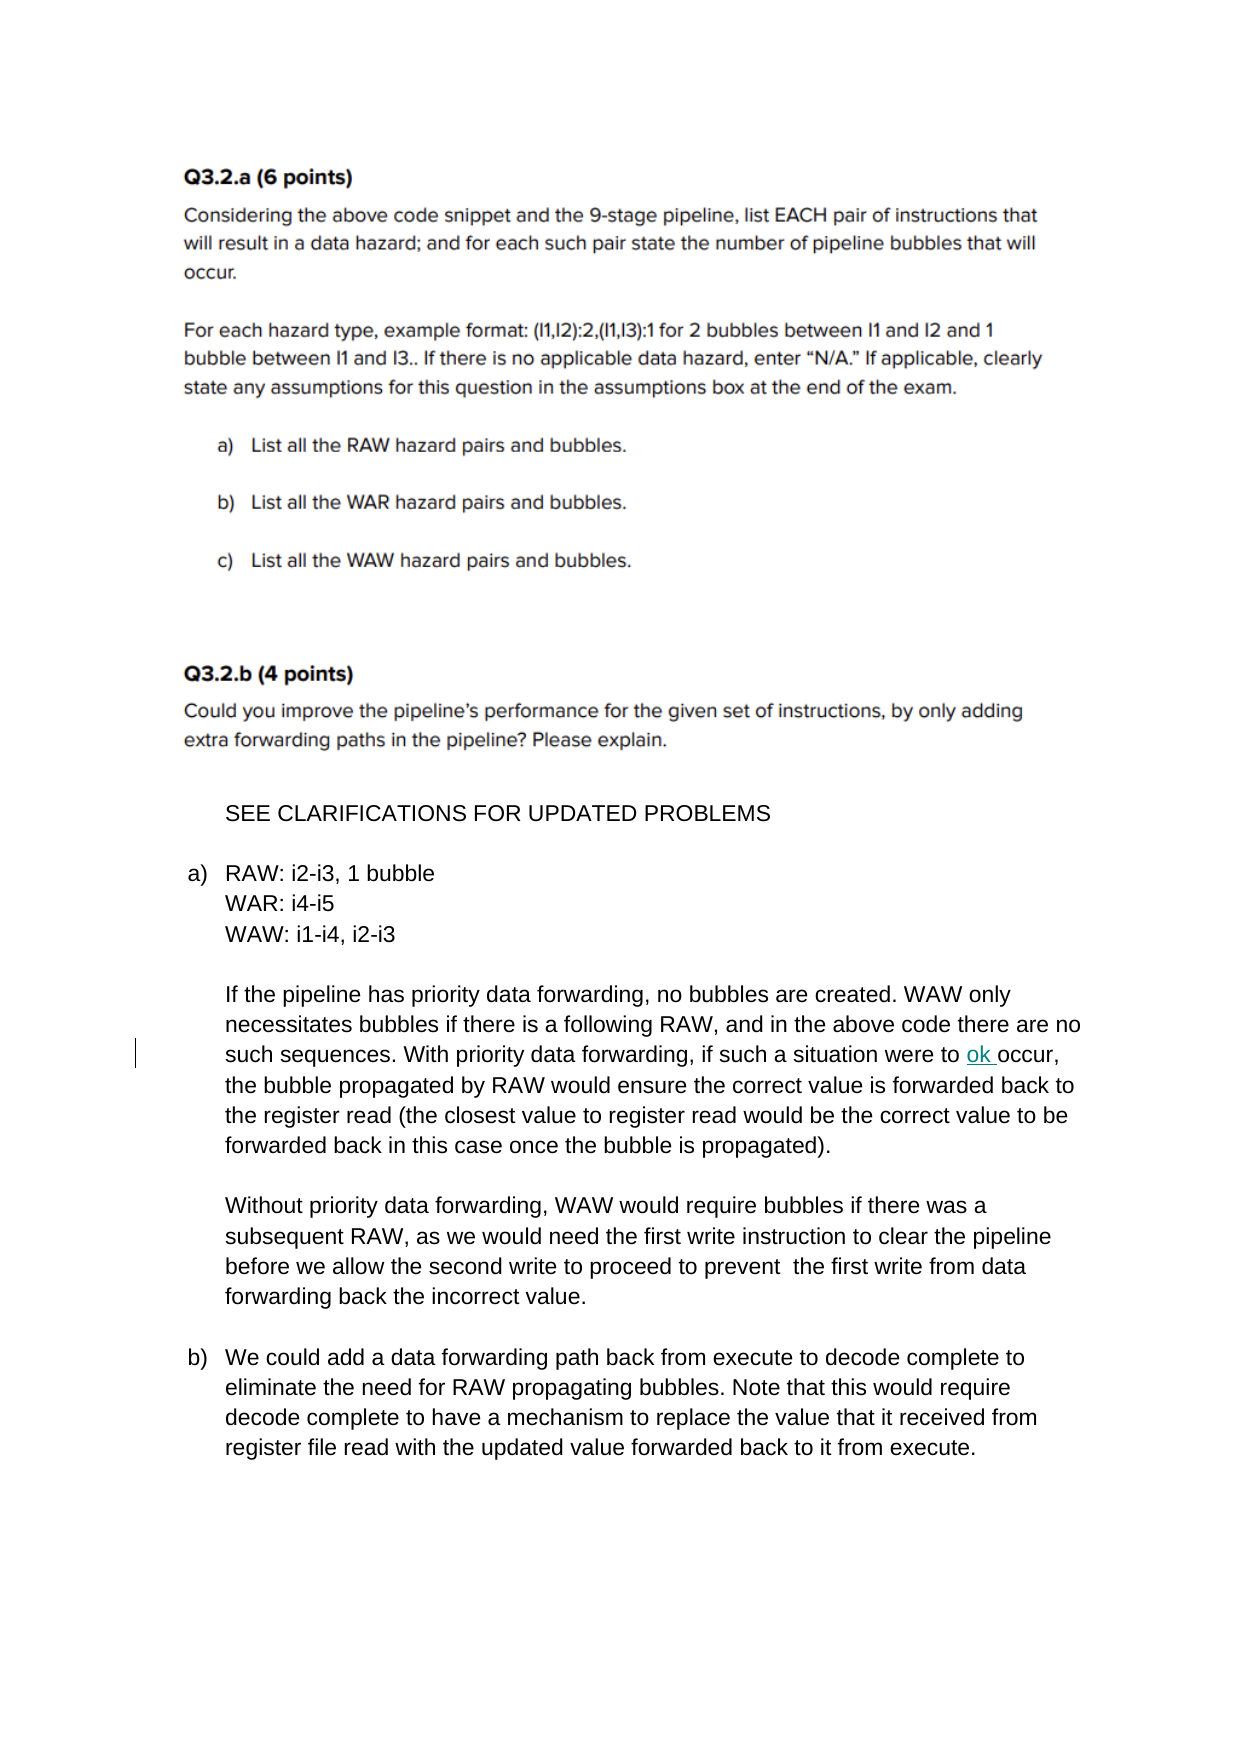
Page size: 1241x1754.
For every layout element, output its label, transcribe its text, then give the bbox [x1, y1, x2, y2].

picture [150, 150, 1091, 796]
text WAR: i4-i5 [225, 890, 1090, 917]
text If the pipeline has priority data forwarding, no bubbles are created. WAW only necessitates bubbles if there is a following RAW, and in the above code there are no such sequences. With priority data forwarding, if such a situation were to occur, the bubble propagated by RAW would ensure the correct value is forwarded back to the register read (the closest value to register read would be the correct value to be forwarded back in this case once the bubble is propagated). [225, 981, 1090, 1158]
text SEE CLARIFICATIONS FOR UPDATED PROBLEMS [225, 800, 1090, 826]
list RAW: i2-i3, 1 bubble [187, 860, 1090, 886]
text WAW: i1-i4, i2-i3 [225, 921, 1090, 947]
list We could add a data forwarding path back from execute to decode complete to eliminate the need for RAW propagating bubbles. Note that this would require decode complete to have a mechanism to replace the value that it received from register file read with the updated value forwarded back to it from execute. [187, 1343, 1090, 1460]
text Without priority data forwarding, WAW would require bubbles if there was a subsequent RAW, as we would need the first write instruction to clear the pipeline before we allow the second write to proceed to prevent the first write from data forwarding back the incorrect value. [225, 1192, 1090, 1309]
